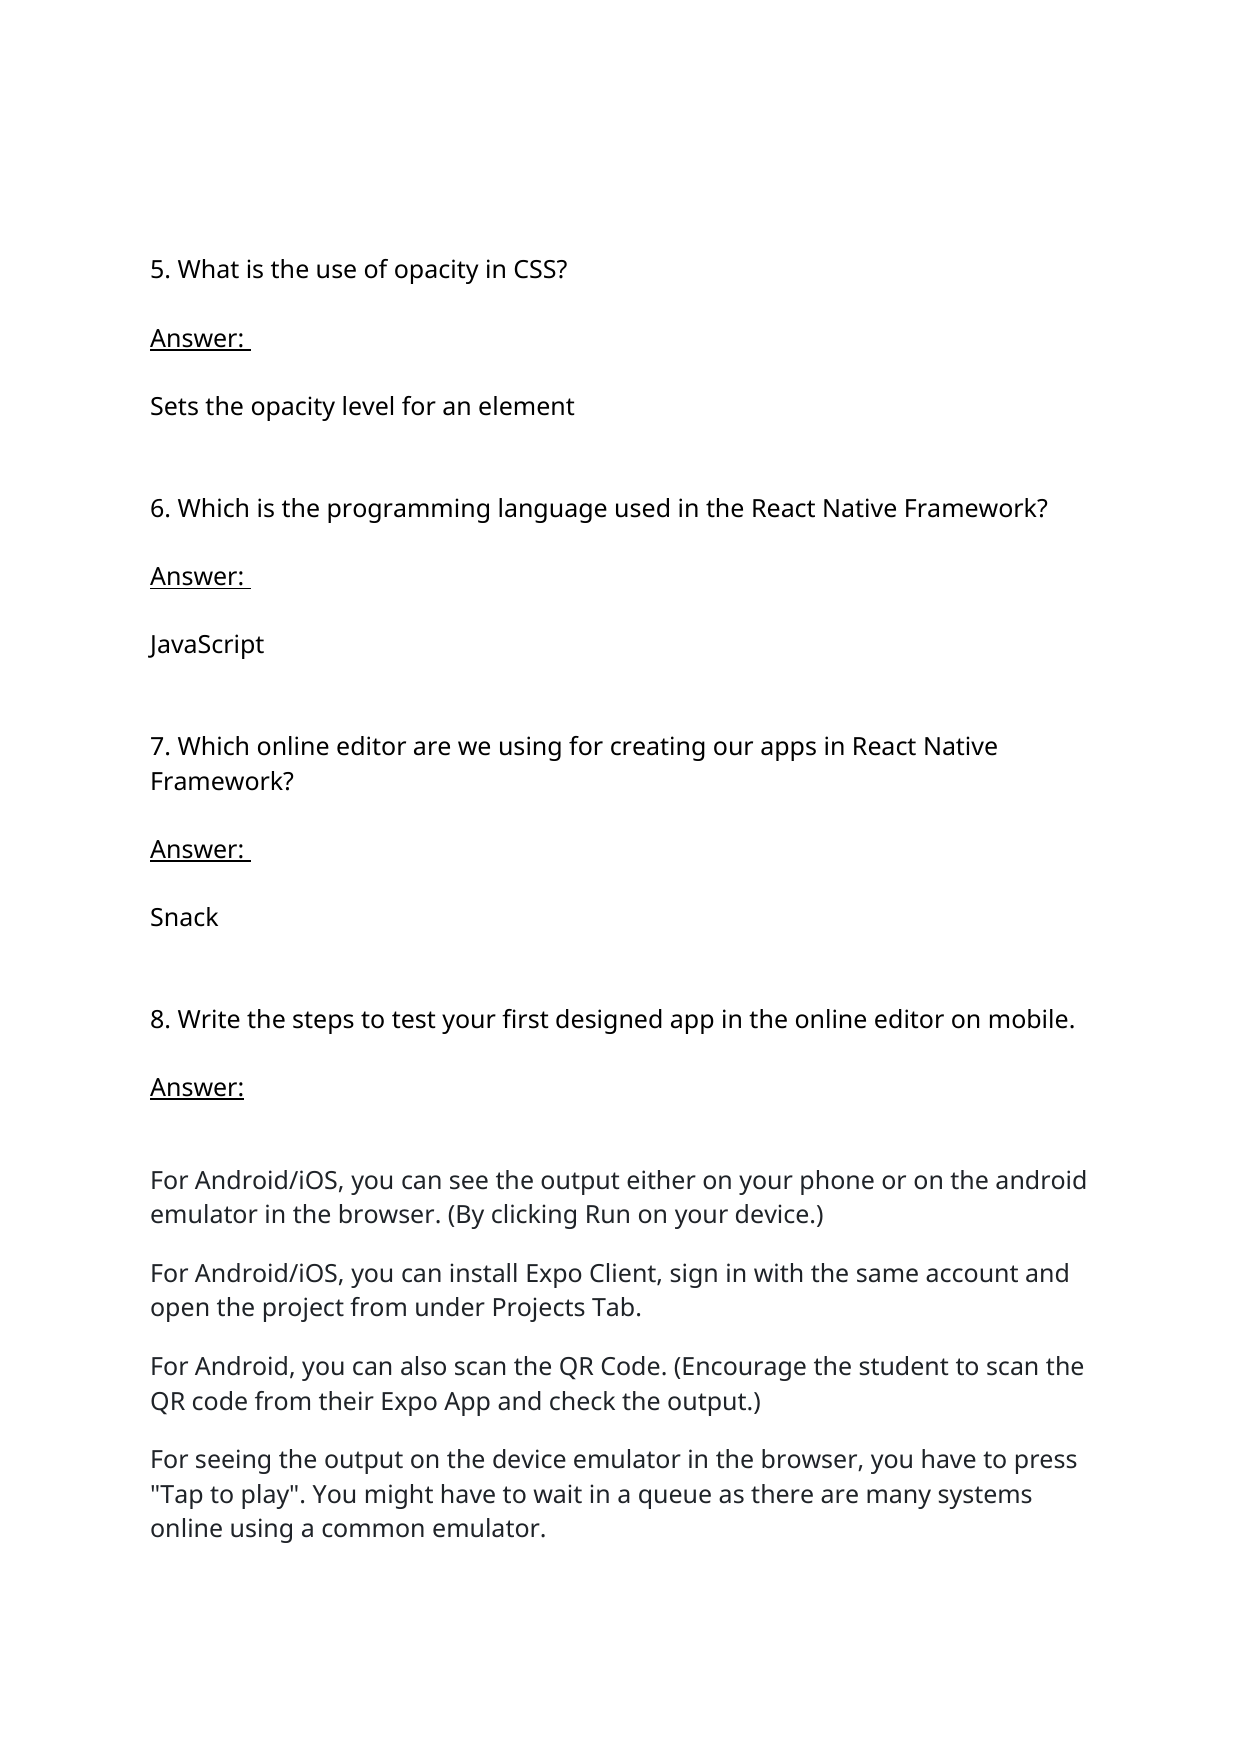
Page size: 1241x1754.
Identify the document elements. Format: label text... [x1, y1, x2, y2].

text Answer: [150, 559, 1090, 593]
text Snack [150, 899, 1090, 933]
text For seeing the output on the device emulator in the browser, you have to press "Tap to play". You might have to wait in a queue as there are many systems online using a common emulator. [150, 1442, 1090, 1544]
text For Android/iOS, you can see the output either on your phone or on the android emulator in the browser. (By clicking Run on your device.) [150, 1163, 1090, 1231]
text Sets the opacity level for an element [150, 388, 1090, 422]
text 7. Which online editor are we using for creating our apps in React Native Framework? [150, 729, 1090, 797]
text 8. Write the steps to test your first designed app in the online editor on mobile. [150, 1002, 1090, 1036]
text 5. What is the use of opacity in CSS? [150, 252, 1090, 286]
text Answer: [150, 320, 1090, 354]
text For Android, you can also scan the QR Code. (Encourage the student to scan the QR code from their Expo App and check the output.) [150, 1349, 1090, 1417]
text 6. Which is the programming language used in the React Native Framework? [150, 491, 1090, 525]
text Answer: [150, 1070, 1090, 1104]
text Answer: [150, 831, 1090, 865]
text JavaScript [150, 627, 1090, 661]
text For Android/iOS, you can install Expo Client, sign in with the same account and open the project from under Projects Tab. [150, 1256, 1090, 1324]
